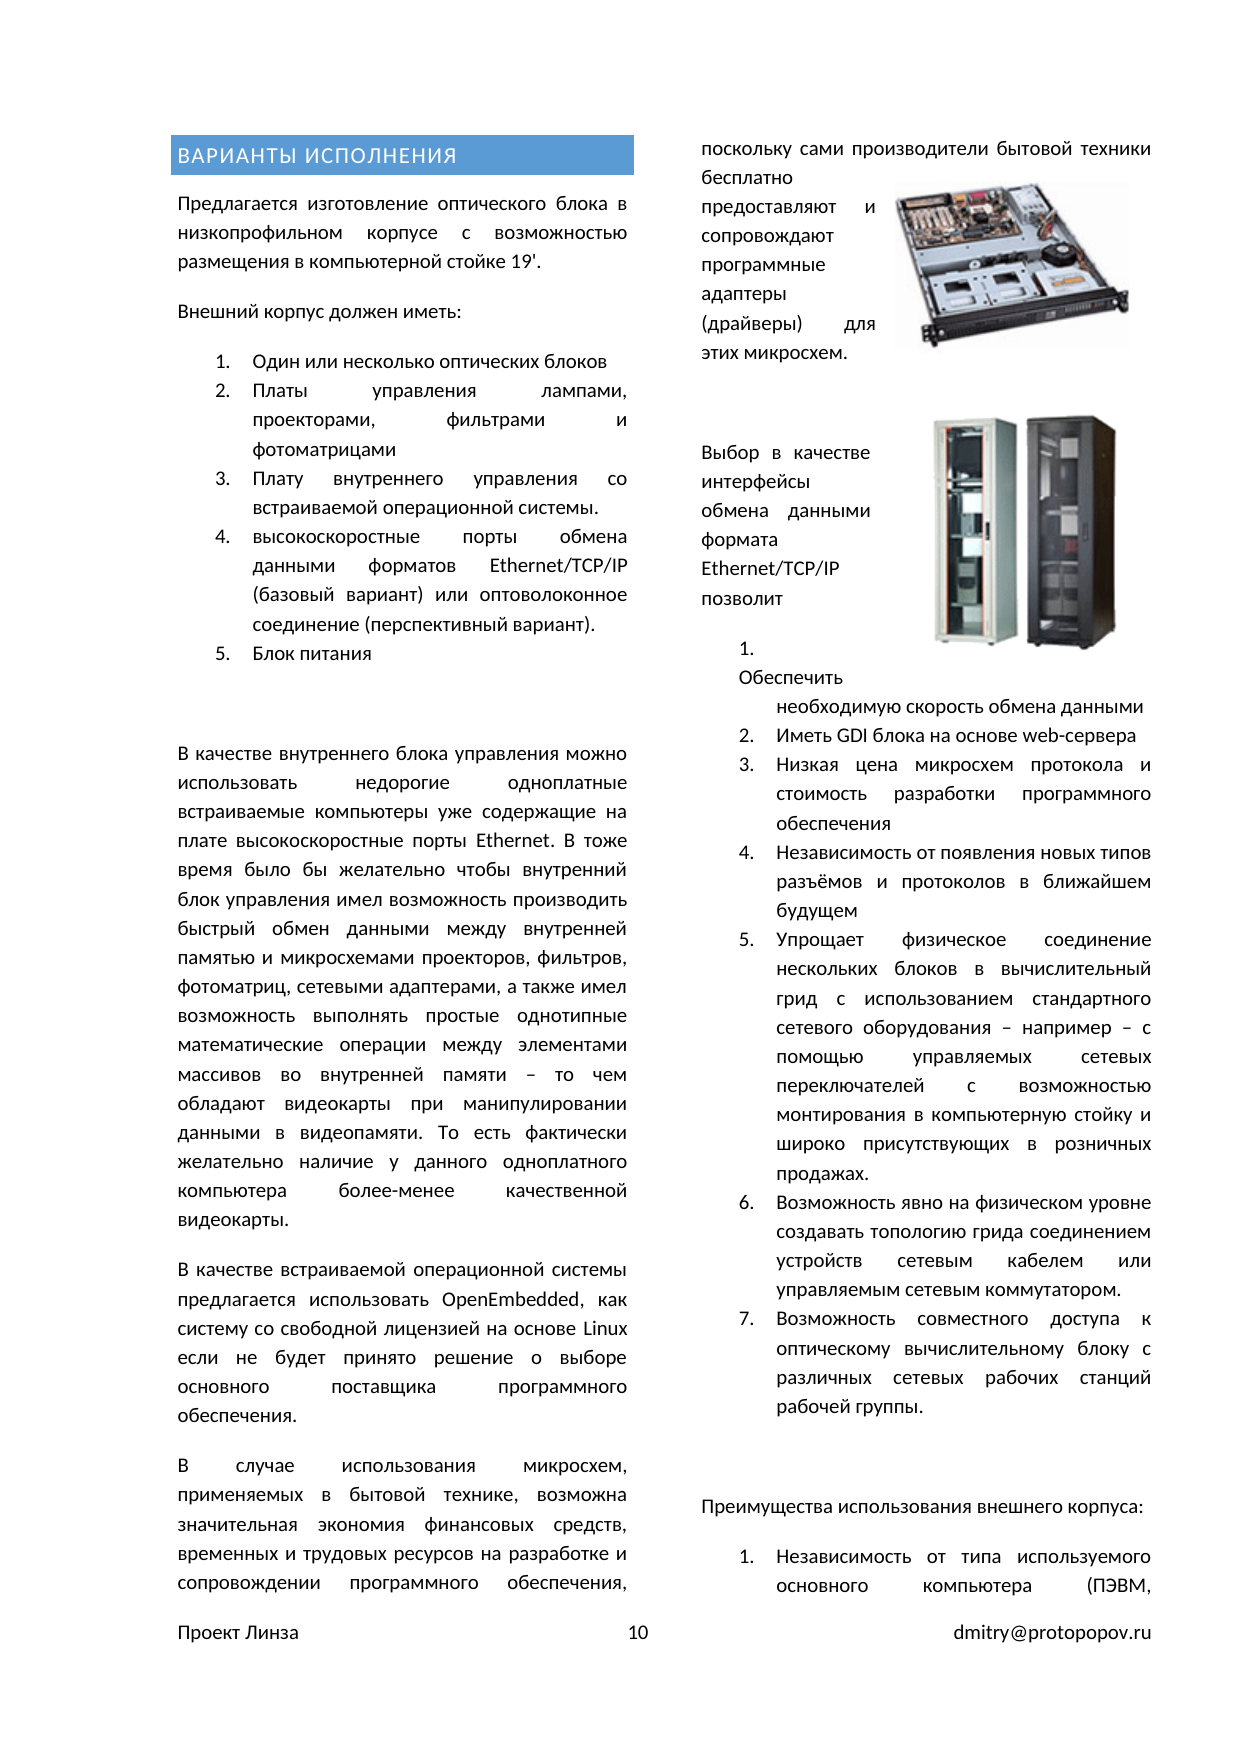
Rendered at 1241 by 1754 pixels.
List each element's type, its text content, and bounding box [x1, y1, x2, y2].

list Плату внутреннего управления со встраиваемой операционной системы. [215, 465, 627, 519]
list Один или несколько оптических блоков [215, 348, 627, 374]
subtitle Варианты исполнения [177, 141, 627, 169]
list Возможность совместного доступа к оптическому вычислительному блоку с различных сетевых рабочих станций рабочей группы. [739, 1306, 1152, 1418]
list Обеспечить необходимую скорость обмена данными [739, 635, 1152, 718]
text Предлагается изготовление оптического блока в низкопрофильном корпусе с возможностью размещения в компьютерной стойке 19'. [177, 190, 627, 274]
list высокоскоростные порты обмена данными форматов Ethernet/TCP/IP (базовый вариант) или оптоволоконное соединение (перспективный вариант). [215, 523, 627, 636]
text В случае использования микросхем, применяемых в бытовой технике, возможна значительная экономия финансовых средств, временных и трудовых ресурсов на разработке и сопровождении программного обеспечения, поскольку сами производители бытовой техники бесплатно предоставляют и сопровождают программные адаптеры (драйверы) для этих микросхем. [177, 1452, 627, 1594]
list Независимость от появления новых типов разъёмов и протоколов в ближайшем будущем [739, 839, 1152, 923]
list Иметь GDI блока на основе web-сервера [739, 722, 1152, 748]
text В качестве встраиваемой операционной системы предлагается использовать OpenEmbedded, как систему со свободной лицензией на основе Linux если не будет принято решение о выборе основного поставщика программного обеспечения. [177, 1257, 627, 1428]
text В качестве внутреннего блока управления можно использовать недорогие одноплатные встраиваемые компьютеры уже содержащие на плате высокоскоростные порты Ethernet. В тоже время было бы желательно чтобы внутренний блок управления имел возможность производить быстрый обмен данными между внутренней памятью и микросхемами проекторов, фильтров, фотоматриц, сетевыми адаптерами, а также имел возможность выполнять простые однотипные математические операции между элементами массивов во внутренней памяти – то чем обладают видеокарты при манипулировании данными в видеопамяти. То есть фактически желательно наличие у данного одноплатного компьютера более-менее качественной видеокарты. [177, 740, 627, 1232]
list Упрощает физическое соединение нескольких блоков в вычислительный грид с использованием стандартного сетевого оборудования – например – с помощью управляемых сетевых переключателей с возможностью монтирования в компьютерную стойку и широко присутствующих в розничных продажах. [739, 926, 1152, 1185]
text Внешний корпус должен иметь: [177, 298, 627, 324]
picture [894, 180, 1130, 356]
list Блок питания [215, 640, 627, 665]
list Возможность явно на физическом уровне создавать топологию грида соединением устройств сетевым кабелем или управляемым сетевым коммутатором. [739, 1189, 1152, 1302]
list Платы управления лампами, проекторами, фильтрами и фотоматрицами [215, 377, 627, 461]
text Выбор в качестве интерфейсы обмена данными формата Ethernet/TCP/IP позволит [701, 439, 889, 610]
list Низкая цена микросхем протокола и стоимость разработки программного обеспечения [739, 751, 1152, 835]
picture [889, 396, 1164, 671]
text Преимущества использования внешнего корпуса: [701, 1493, 1152, 1518]
list Независимость от типа используемого основного компьютера (ПЭВМ, мэйнфрейм), используемой на основном компьютере шины данных для подключаемых слотов. [739, 1543, 1152, 1598]
